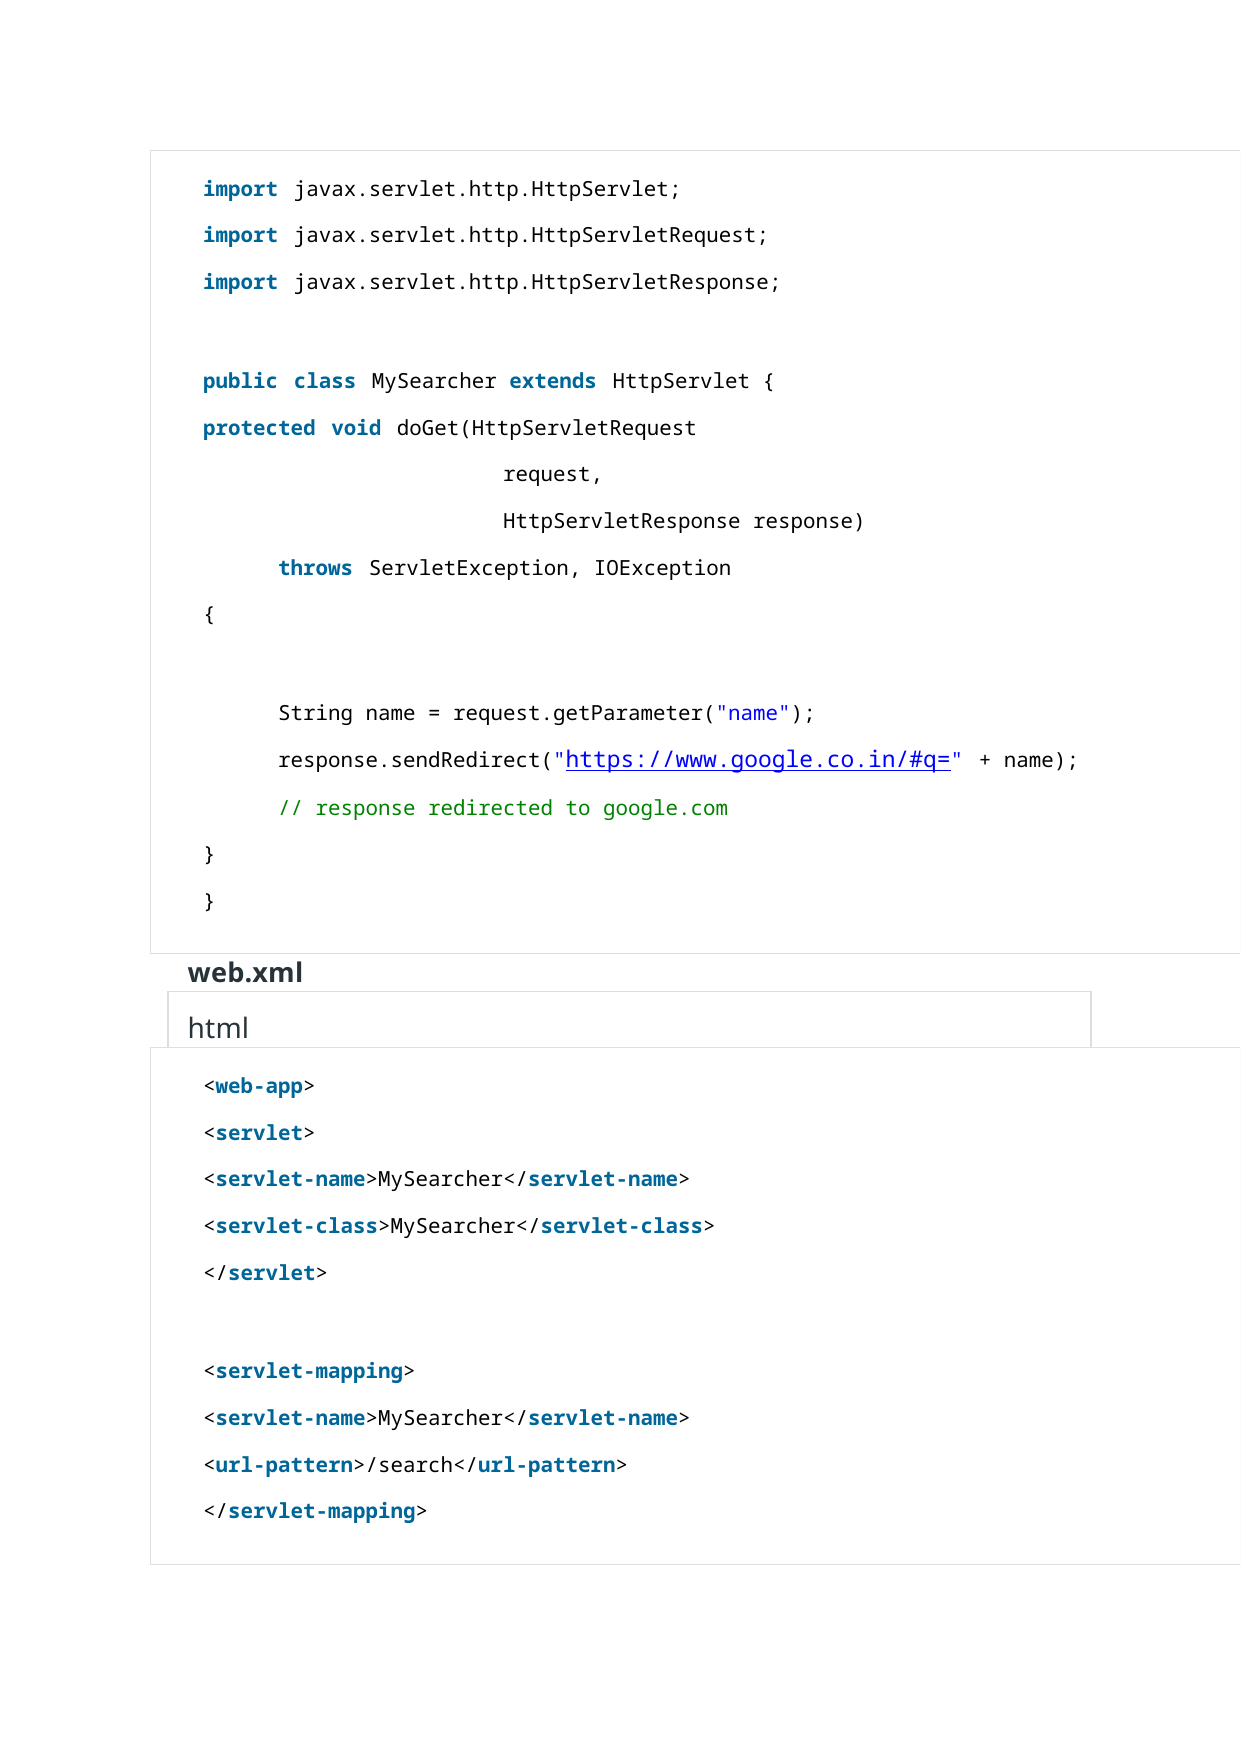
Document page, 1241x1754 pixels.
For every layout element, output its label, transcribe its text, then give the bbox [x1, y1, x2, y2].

text web.xml [187, 954, 1090, 991]
list html [169, 992, 1090, 1047]
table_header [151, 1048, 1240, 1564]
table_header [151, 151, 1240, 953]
